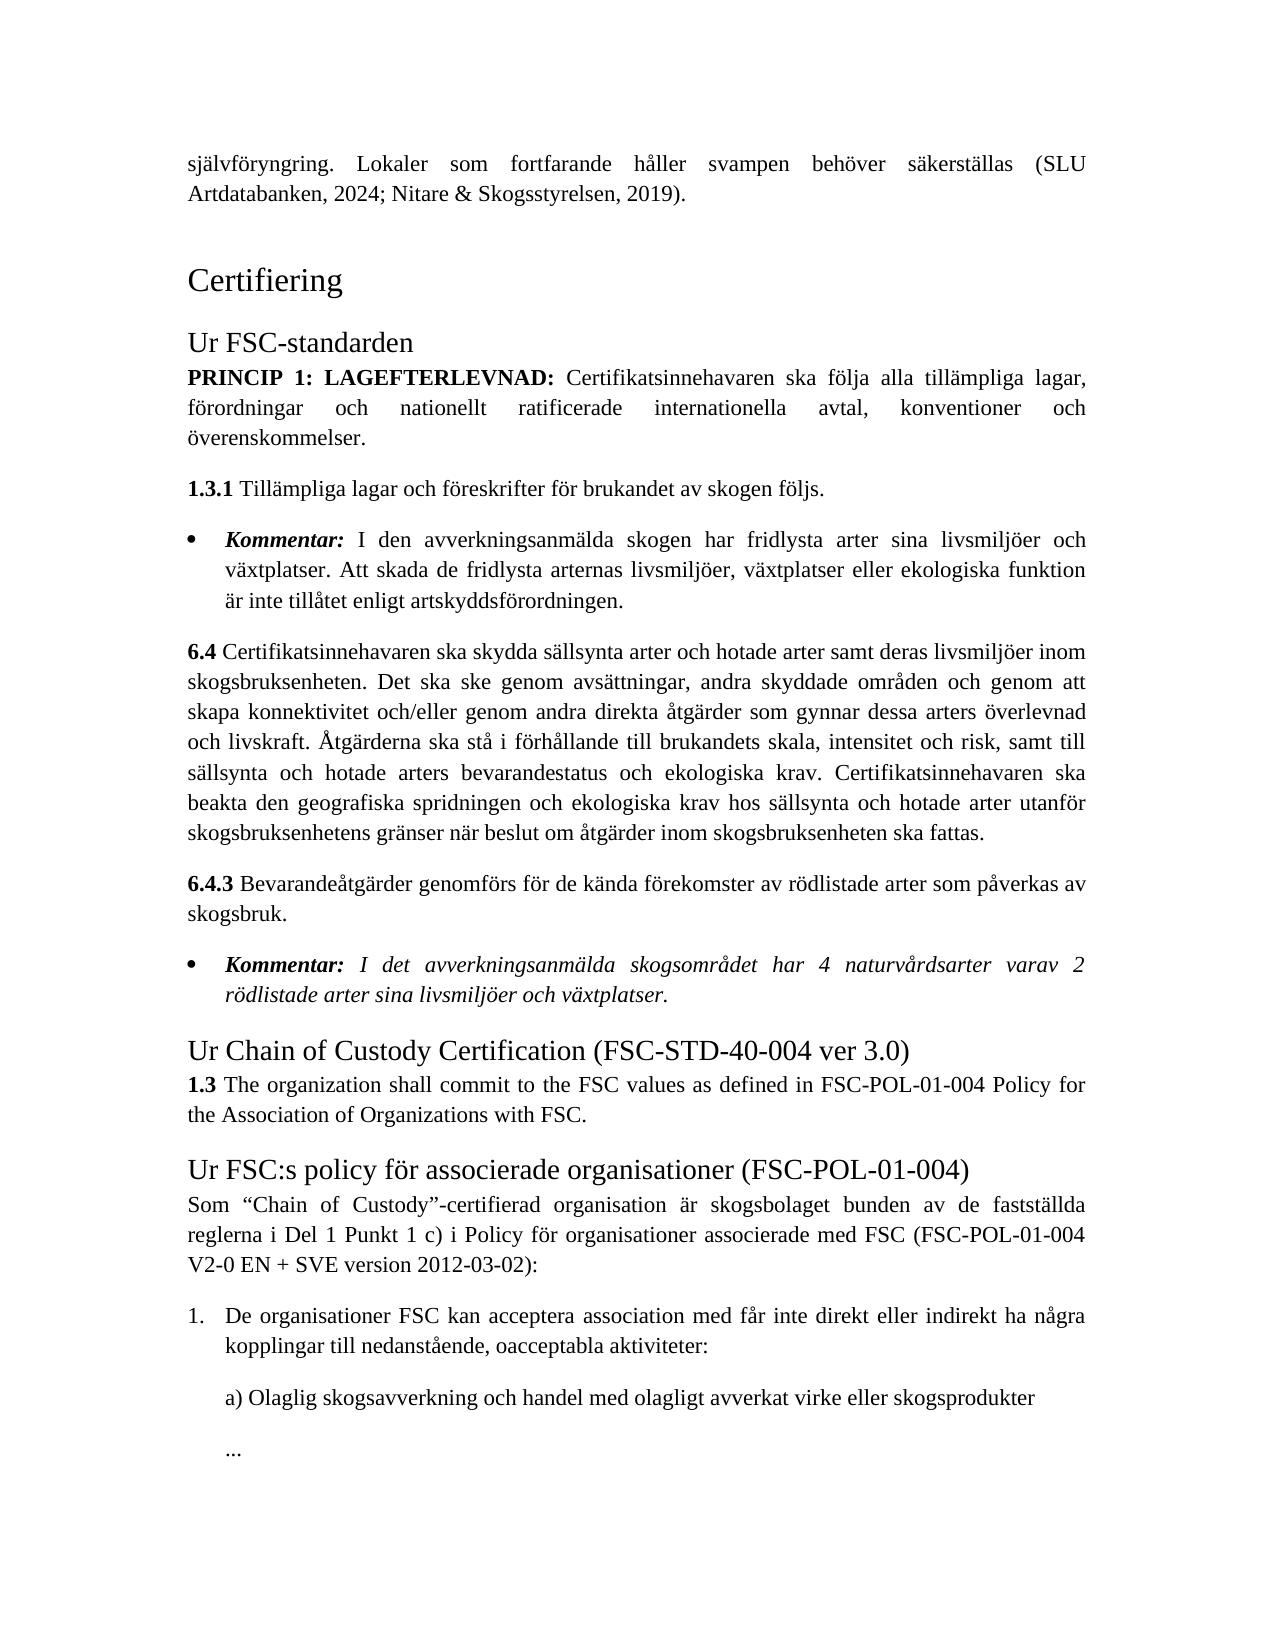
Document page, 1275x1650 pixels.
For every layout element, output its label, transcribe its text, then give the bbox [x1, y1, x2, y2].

text ... [225, 1435, 1087, 1461]
list Kommentar: I det avverkningsanmälda skogsområdet har 4 naturvårdsarter varav 2 rödlistade arter sina livsmiljöer och växtplatser. [187, 951, 1087, 1008]
text 1.3 The organization shall commit to the FSC values as defined in FSC-POL-01-004 Policy for the Association of Organizations with FSC. [187, 1071, 1087, 1128]
text 6.4 Certifikatsinnehavaren ska skydda sällsynta arter och hotade arter samt deras livsmiljöer inom skogsbruksenheten. Det ska ske genom avsättningar, andra skyddade områden och genom att skapa konnektivitet och/eller genom andra direkta åtgärder som gynnar dessa arters överlevnad och livskraft. Åtgärderna ska stå i förhållande till brukandets skala, intensitet och risk, samt till sällsynta och hotade arters bevarandestatus och ekologiska krav. Certifikatsinnehavaren ska beakta den geografiska spridningen och ekologiska krav hos sällsynta och hotade arter utanför skogsbruksenhetens gränser när beslut om åtgärder inom skogsbruksenheten ska fattas. [187, 638, 1087, 845]
subtitle Certifiering [187, 260, 1087, 299]
list De organisationer FSC kan acceptera association med får inte direkt eller indirekt ha några kopplingar till nedanstående, oacceptabla aktiviteter: [187, 1302, 1087, 1359]
text a) Olaglig skogsavverkning och handel med olagligt avverkat virke eller skogsprodukter [225, 1384, 1087, 1410]
text Som “Chain of Custody”-certifierad organisation är skogsbolaget bunden av de fastställda reglerna i Del 1 Punkt 1 c) i Policy för organisationer associerade med FSC (FSC-POL-01-004 V2-0 EN + SVE version 2012-03-02): [187, 1191, 1087, 1278]
subtitle Ur FSC-standarden [187, 325, 1087, 359]
subtitle Ur Chain of Custody Certification (FSC-STD-40-004 ver 3.0) [187, 1033, 1087, 1066]
subtitle Ur FSC:s policy för associerade organisationer (FSC-POL-01-004) [187, 1152, 1087, 1186]
text 6.4.3 Bevarandeåtgärder genomförs för de kända förekomster av rödlistade arter som påverkas av skogsbruk. [187, 870, 1087, 927]
text PRINCIP 1: LAGEFTERLEVNAD: Certifikatsinnehavaren ska följa alla tillämpliga lagar, förordningar och nationellt ratificerade internationella avtal, konventioner och överenskommelser. [187, 364, 1087, 451]
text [187, 150, 1087, 207]
text 1.3.1 Tillämpliga lagar och föreskrifter för brukandet av skogen följs. [187, 475, 1087, 502]
list Kommentar: I den avverkningsanmälda skogen har fridlysta arter sina livsmiljöer och växtplatser. Att skada de fridlysta arternas livsmiljöer, växtplatser eller ekologiska funktion är inte tillåtet enligt artskyddsförordningen. [187, 526, 1087, 613]
